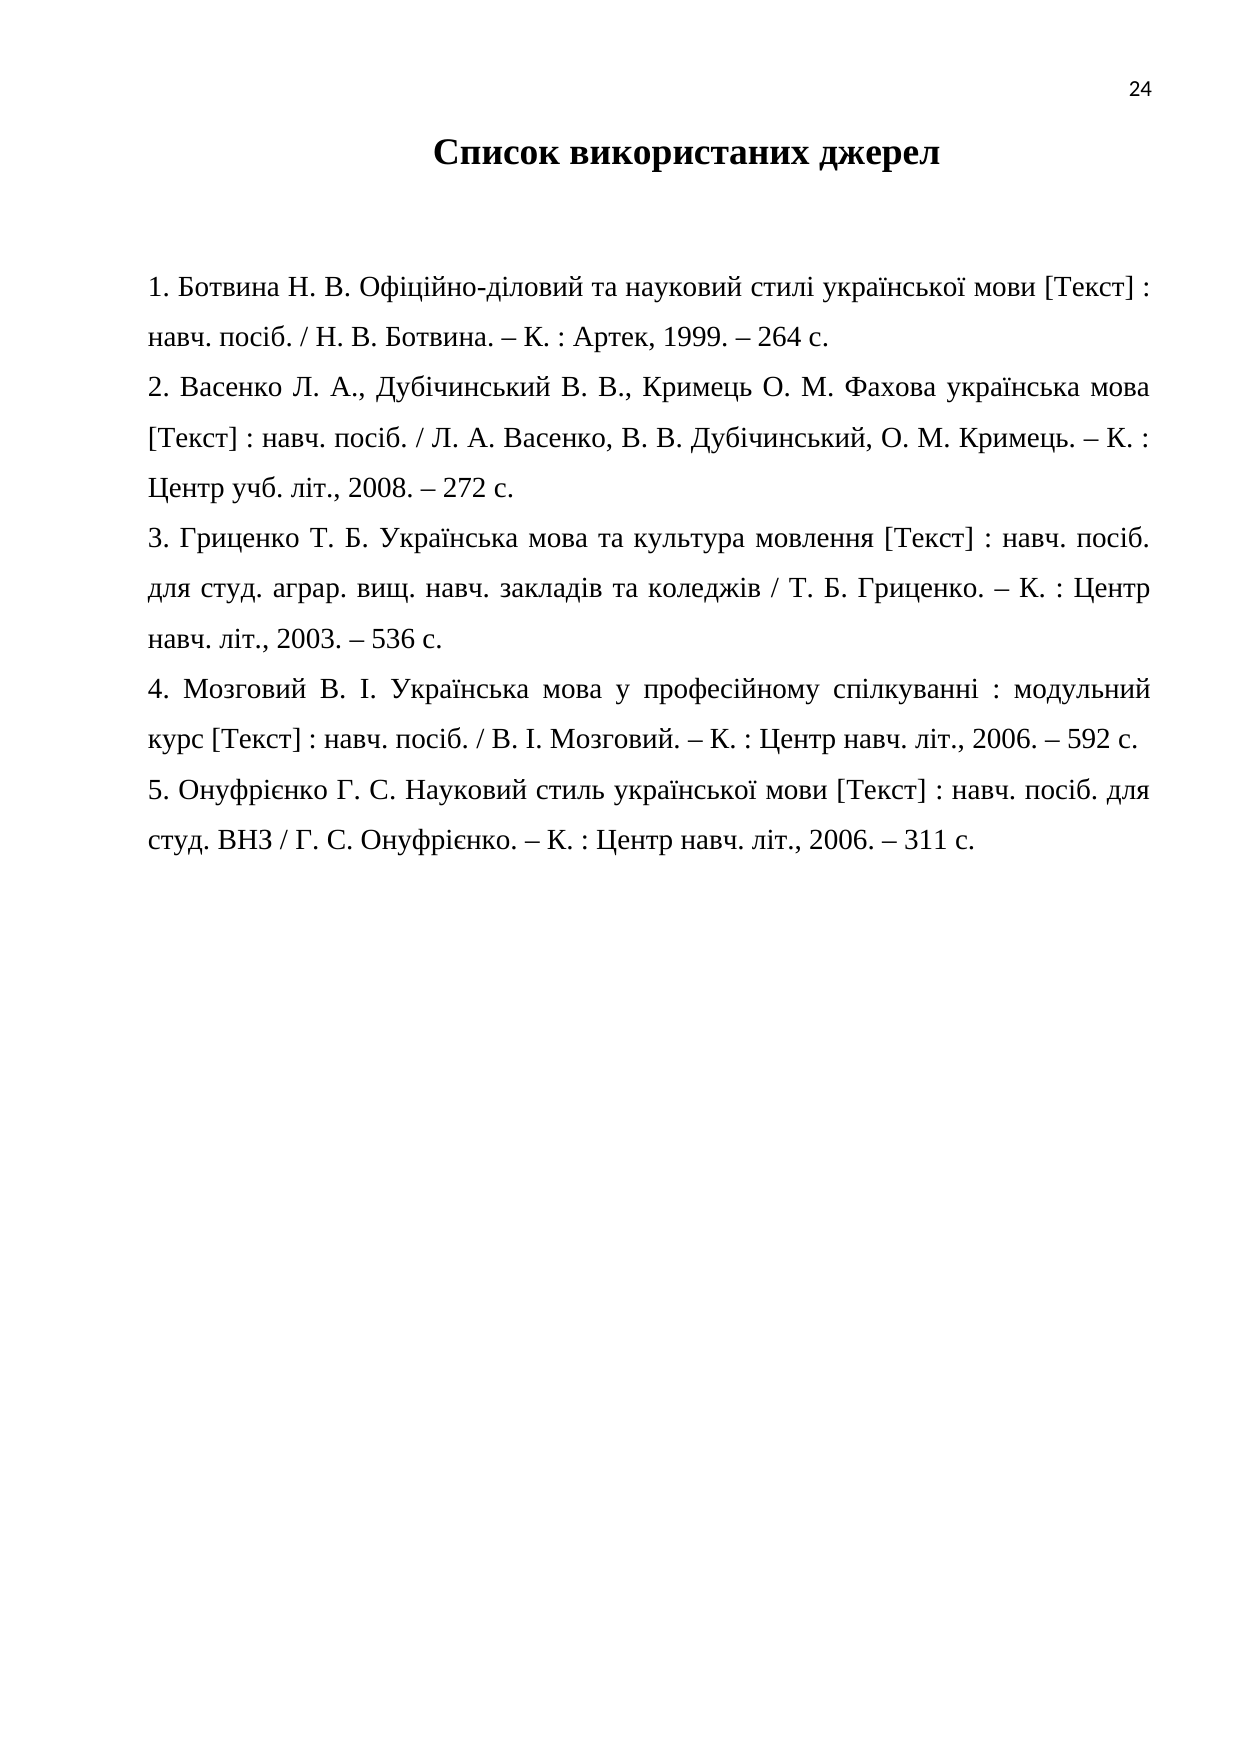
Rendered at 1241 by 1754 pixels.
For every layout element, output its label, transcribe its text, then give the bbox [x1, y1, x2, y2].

text 4. Мозговий В. І. Українська мова у професійному спілкуванні : модульний курс [Текст] : навч. посіб. / В. І. Мозговий. – К. : Центр навч. літ., 2006. – 592 с. [148, 671, 1152, 755]
text 3. Гриценко Т. Б. Українська мова та культура мовлення [Текст] : навч. посіб. для студ. аграр. вищ. навч. закладів та коледжів / Т. Б. Гриценко. – К. : Центр навч. літ., 2003. – 536 с. [148, 520, 1152, 654]
text Список використаних джерел [148, 130, 1152, 173]
text 2. Васенко Л. А., Дубічинський В. В., Кримець О. М. Фахова українська мова [Текст] : навч. посіб. / Л. А. Васенко, В. В. Дубічинський, О. М. Кримець. – К. : Центр учб. літ., 2008. – 272 с. [148, 369, 1152, 503]
text 5. Онуфрієнко Г. С. Науковий стиль української мови [Текст] : навч. посіб. для студ. ВНЗ / Г. С. Онуфрієнко. – К. : Центр навч. літ., 2006. – 311 с. [148, 772, 1152, 856]
text 1. Ботвина Н. В. Офіційно-діловий та науковий стилі української мови [Текст] : навч. посіб. / Н. В. Ботвина. – К. : Артек, 1999. – 264 с. [148, 269, 1152, 353]
